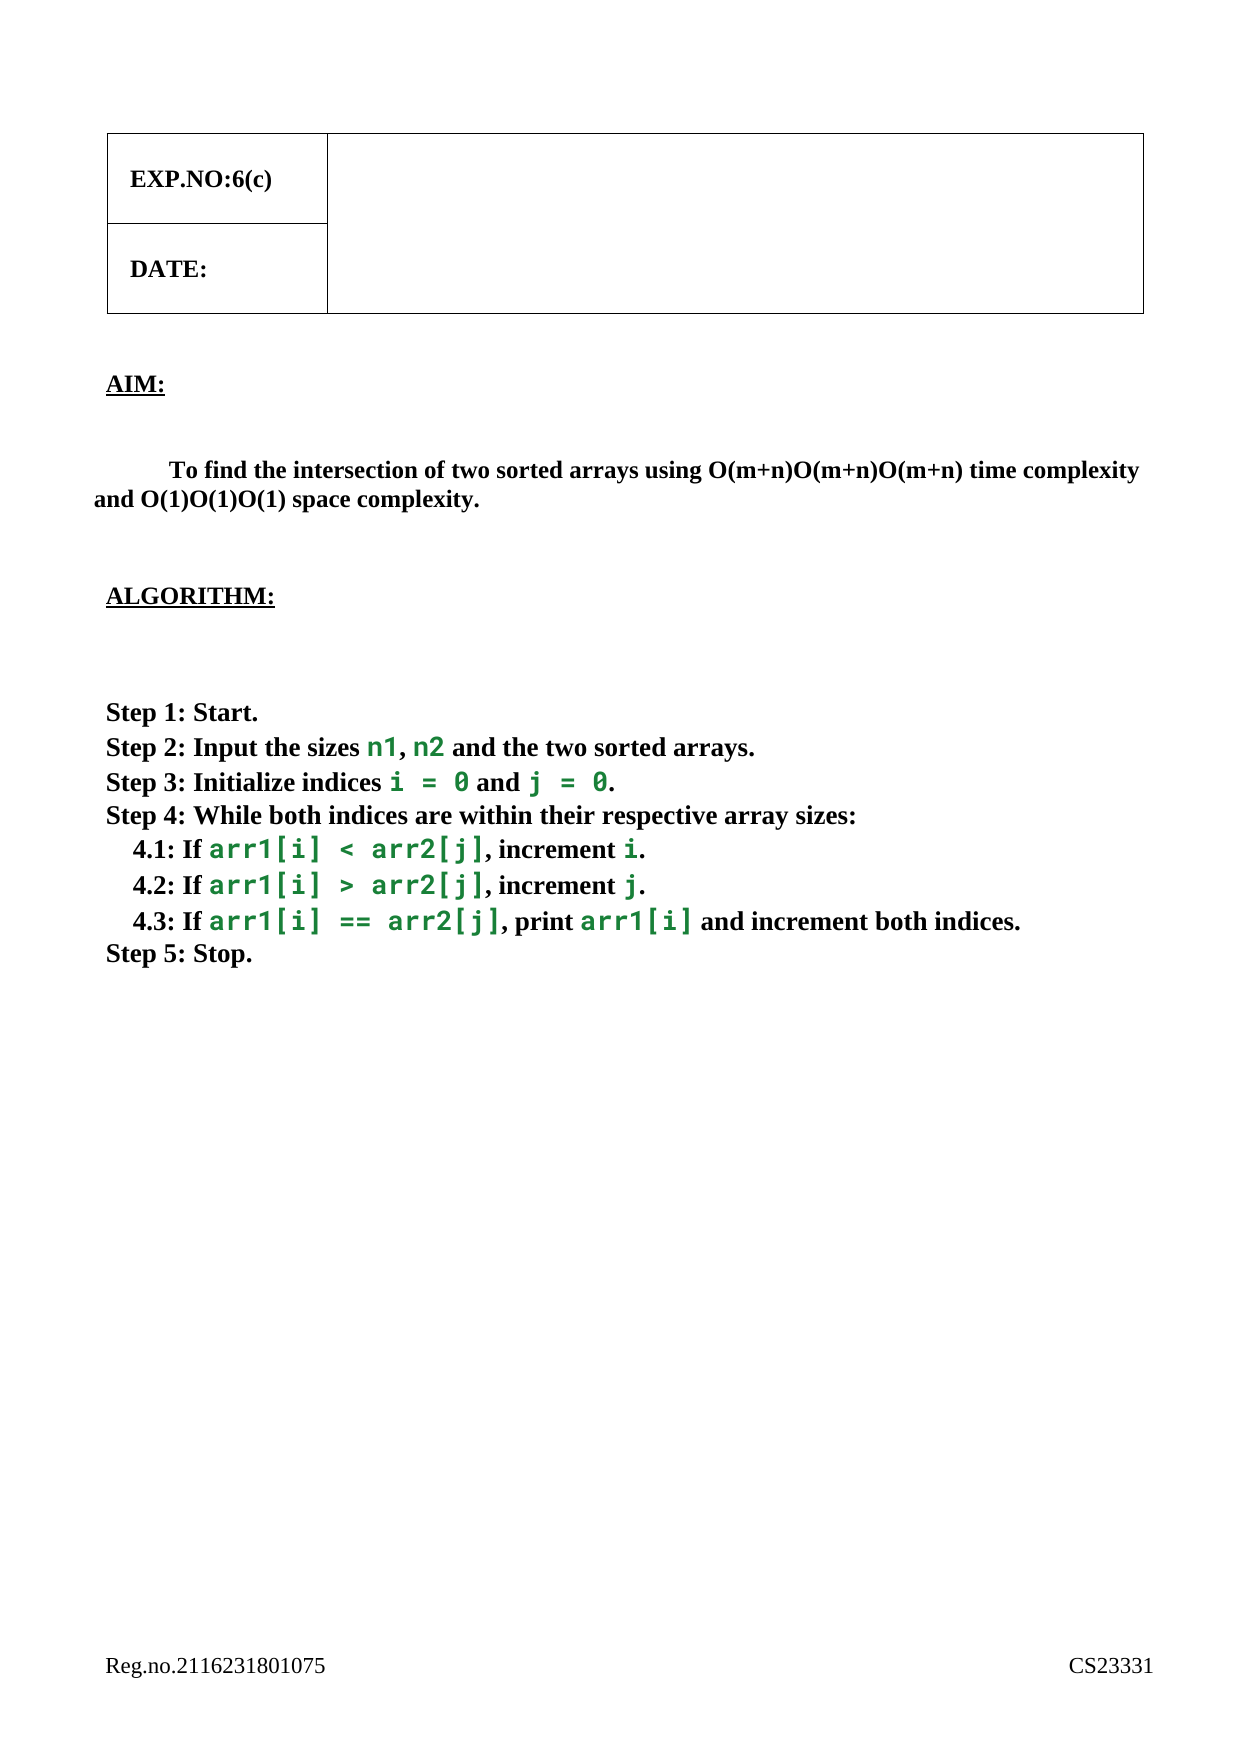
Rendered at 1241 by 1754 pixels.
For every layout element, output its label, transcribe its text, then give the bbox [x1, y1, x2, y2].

text Step 2: Input the sizes n1, n2 and the two sorted arrays. [106, 727, 1155, 763]
text 4.2: If arr1[i] > arr2[j], increment j. [106, 866, 1155, 902]
text Step 1: Start. [106, 696, 1155, 727]
text 4.1: If arr1[i] < arr2[j], increment i. [106, 830, 1155, 866]
text To find the intersection of two sorted arrays using O(m+n)O(m+n)O(m+n) time complexity and O(1)O(1)O(1) space complexity. [94, 456, 1155, 513]
table_cell DATE: [108, 224, 327, 313]
text AIM: [106, 369, 1155, 398]
table_header [328, 134, 1143, 313]
text Step 4: While both indices are within their respective array sizes: [106, 799, 1155, 830]
text 4.3: If arr1[i] == arr2[j], print arr1[i] and increment both indices. [106, 902, 1155, 937]
text Step 5: Stop. [106, 937, 1155, 968]
text Step 3: Initialize indices i = 0 and j = 0. [106, 763, 1155, 799]
text ALGORITHM: [106, 581, 1155, 610]
table_header EXP.NO:6(c) [108, 134, 327, 223]
